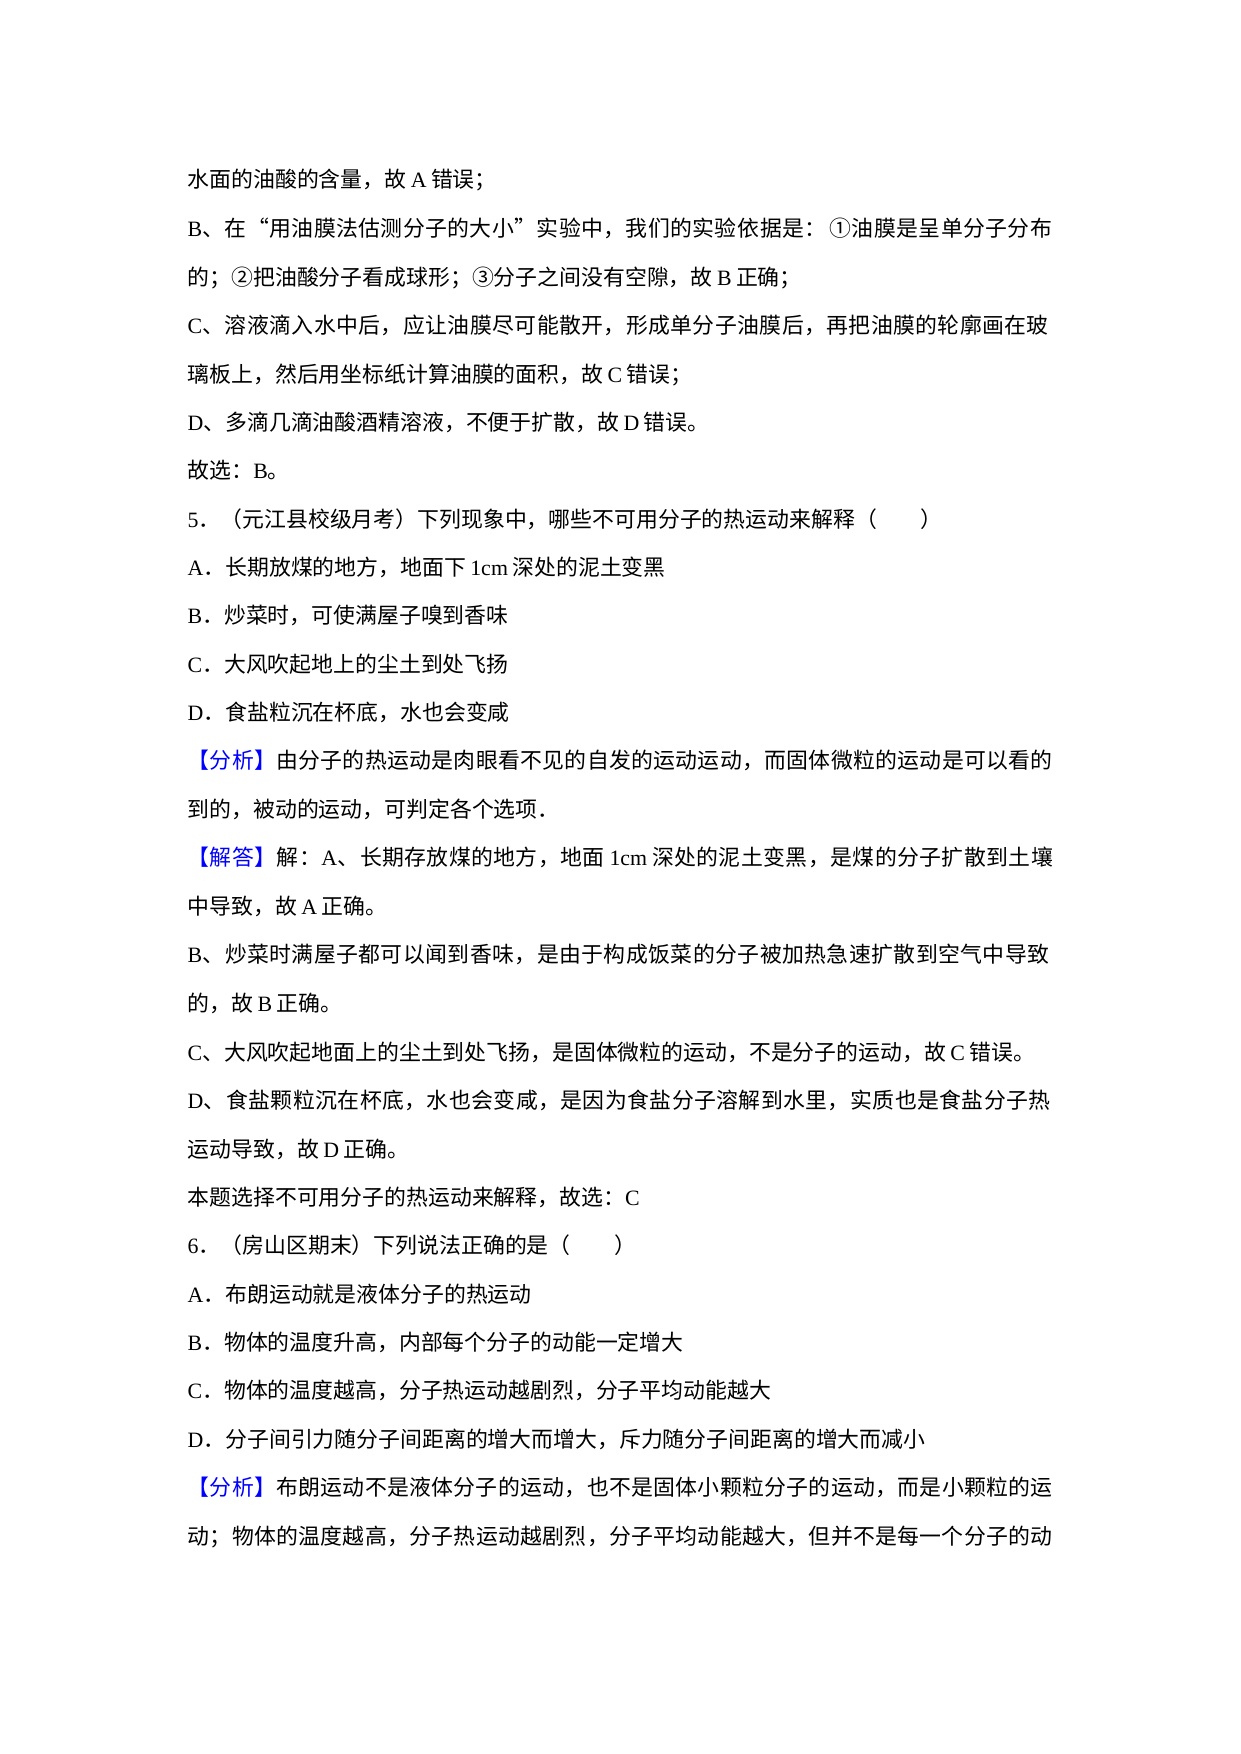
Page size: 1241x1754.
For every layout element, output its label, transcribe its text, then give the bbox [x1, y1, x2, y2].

text C．物体的温度越高，分子热运动越剧烈，分子平均动能越大 [187, 1373, 1053, 1405]
text D．分子间引力随分子间距离的增大而增大，斥力随分子间距离的增大而减小 [187, 1421, 1053, 1454]
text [187, 162, 1053, 194]
text A．长期放煤的地方，地面下1cm深处的泥土变黑 [187, 549, 1053, 582]
text A．布朗运动就是液体分子的热运动 [187, 1276, 1053, 1309]
text C、大风吹起地面上的尘土到处飞扬，是固体微粒的运动，不是分子的运动，故C错误。 [187, 1034, 1053, 1067]
text B．物体的温度升高，内部每个分子的动能一定增大 [187, 1324, 1053, 1357]
text B．炒菜时，可使满屋子嗅到香味 [187, 598, 1053, 630]
text B、炒菜时满屋子都可以闻到香味，是由于构成饭菜的分子被加热急速扩散到空气中导致的，故B正确。 [187, 937, 1053, 1018]
text C、溶液滴入水中后，应让油膜尽可能散开，形成单分子油膜后，再把油膜的轮廓画在玻璃板上，然后用坐标纸计算油膜的面积，故C错误； [187, 307, 1053, 389]
text B、在“用油膜法估测分子的大小”实验中，我们的实验依据是：①油膜是呈单分子分布的；②把油酸分子看成球形；③分子之间没有空隙，故B正确； [187, 210, 1053, 292]
text 【解答】解：A、长期存放煤的地方，地面1cm深处的泥土变黑，是煤的分子扩散到土壤中导致，故A正确。 [187, 840, 1053, 921]
text 6．（房山区期末）下列说法正确的是（ ） [187, 1228, 1053, 1260]
text 【分析】由分子的热运动是肉眼看不见的自发的运动运动，而固体微粒的运动是可以看的到的，被动的运动，可判定各个选项． [187, 743, 1053, 824]
text D、食盐颗粒沉在杯底，水也会变咸，是因为食盐分子溶解到水里，实质也是食盐分子热运动导致，故D正确。 [187, 1082, 1053, 1164]
text D、多滴几滴油酸酒精溶液，不便于扩散，故D错误。 [187, 404, 1053, 437]
text 5．（元江县校级月考）下列现象中，哪些不可用分子的热运动来解释（ ） [187, 501, 1053, 534]
text 本题选择不可用分子的热运动来解释，故选：C [187, 1179, 1053, 1212]
text C．大风吹起地上的尘土到处飞扬 [187, 646, 1053, 679]
text D．食盐粒沉在杯底，水也会变咸 [187, 694, 1053, 727]
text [187, 1469, 1053, 1551]
text 故选：B。 [187, 453, 1053, 485]
